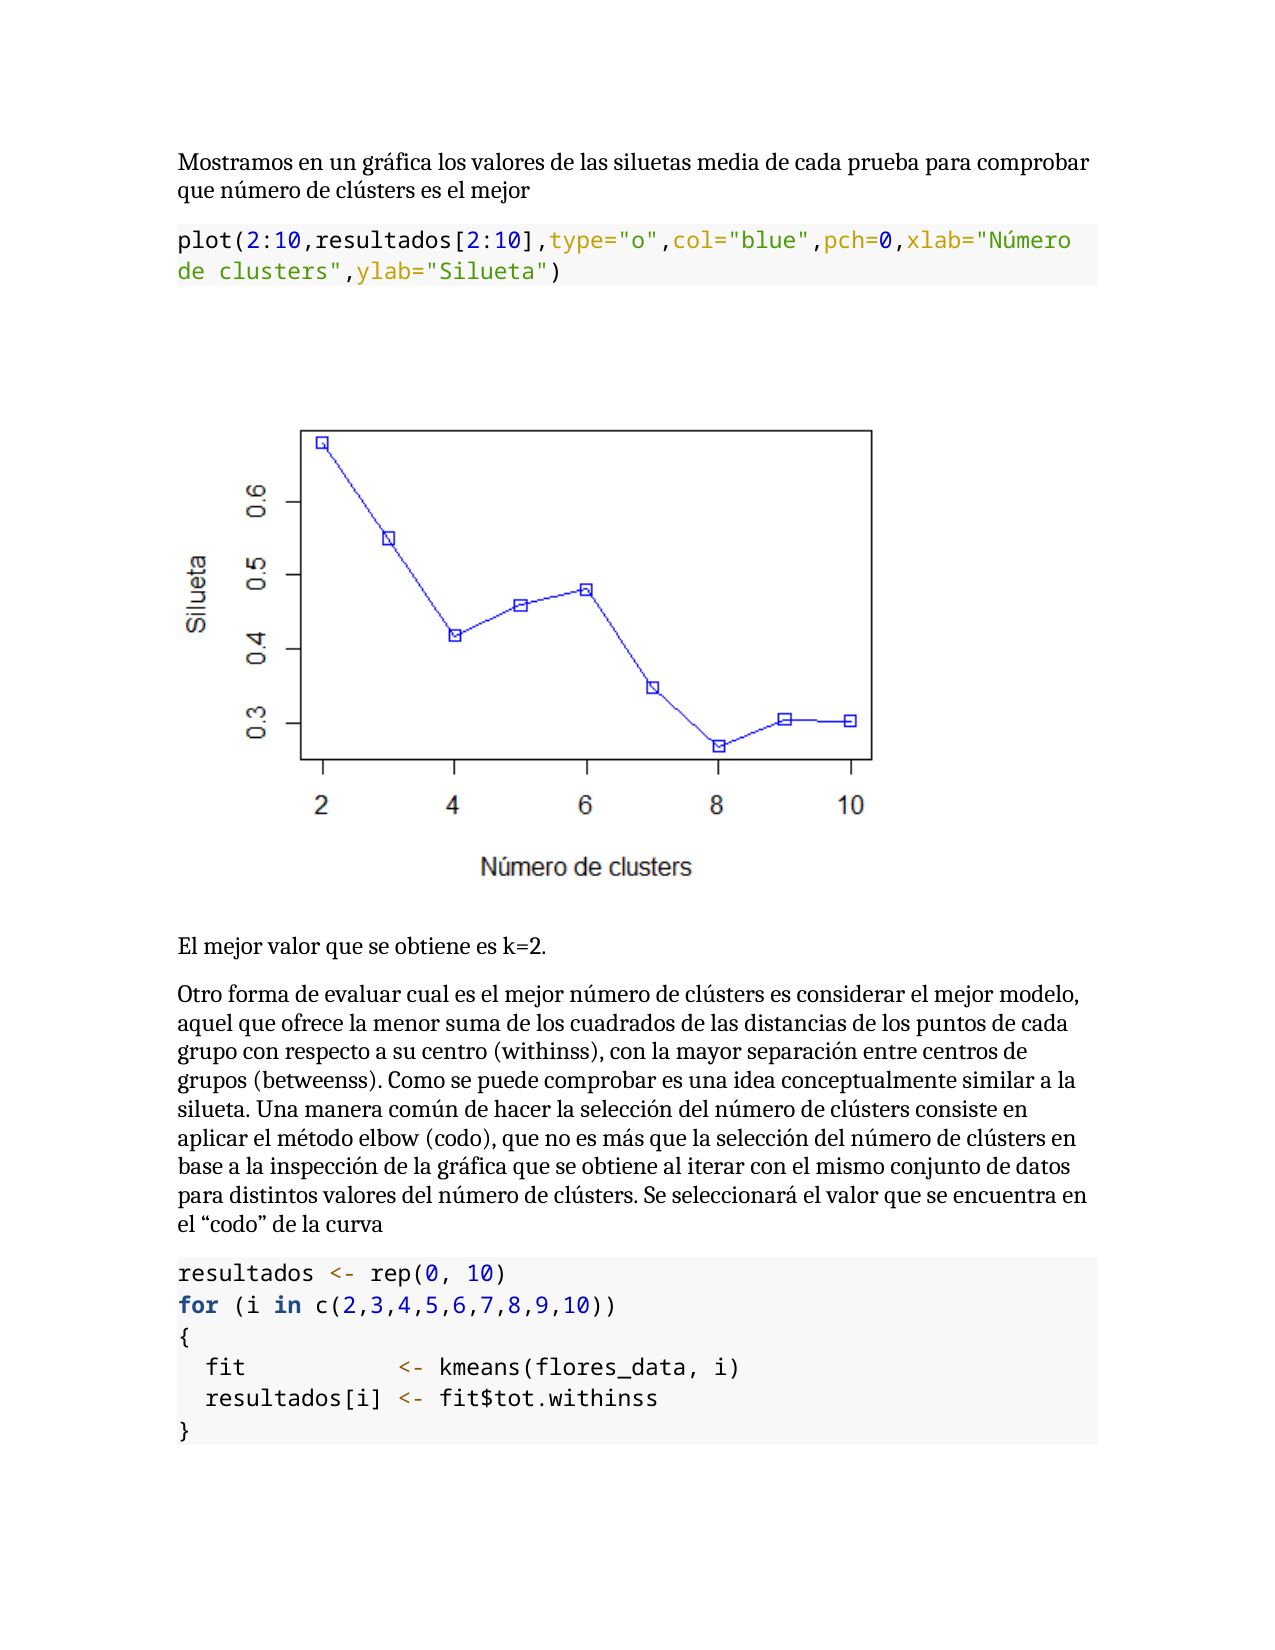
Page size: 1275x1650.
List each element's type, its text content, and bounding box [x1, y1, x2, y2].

text plot(2:10,resultados[2:10],type="o",col="blue",pch=0,xlab="Número de clusters",ylab="Silueta") [562, 224, 1098, 286]
text Otro forma de evaluar cual es el mejor número de clústers es considerar el mejor modelo, aquel que ofrece la menor suma de los cuadrados de las distancias de los puntos de cada grupo con respecto a su centro (withinss), con la mayor separación entre centros de grupos (betweenss). Como se puede comprobar es una idea conceptualmente similar a la silueta. Una manera común de hacer la selección del número de clústers consiste en aplicar el método elbow (codo), que no es más que la selección del número de clústers en base a la inspección de la gráfica que se obtiene al iterar con el mismo conjunto de datos para distintos valores del número de clústers. Se seleccionará el valor que se encuentra en el “codo” de la curva [177, 980, 1098, 1238]
text Mostramos en un gráfica los valores de las siluetas media de cada prueba para comprobar que número de clústers es el mejor [177, 148, 1098, 205]
text El mejor valor que se obtiene es k=2. [177, 932, 1098, 961]
picture [177, 307, 935, 914]
